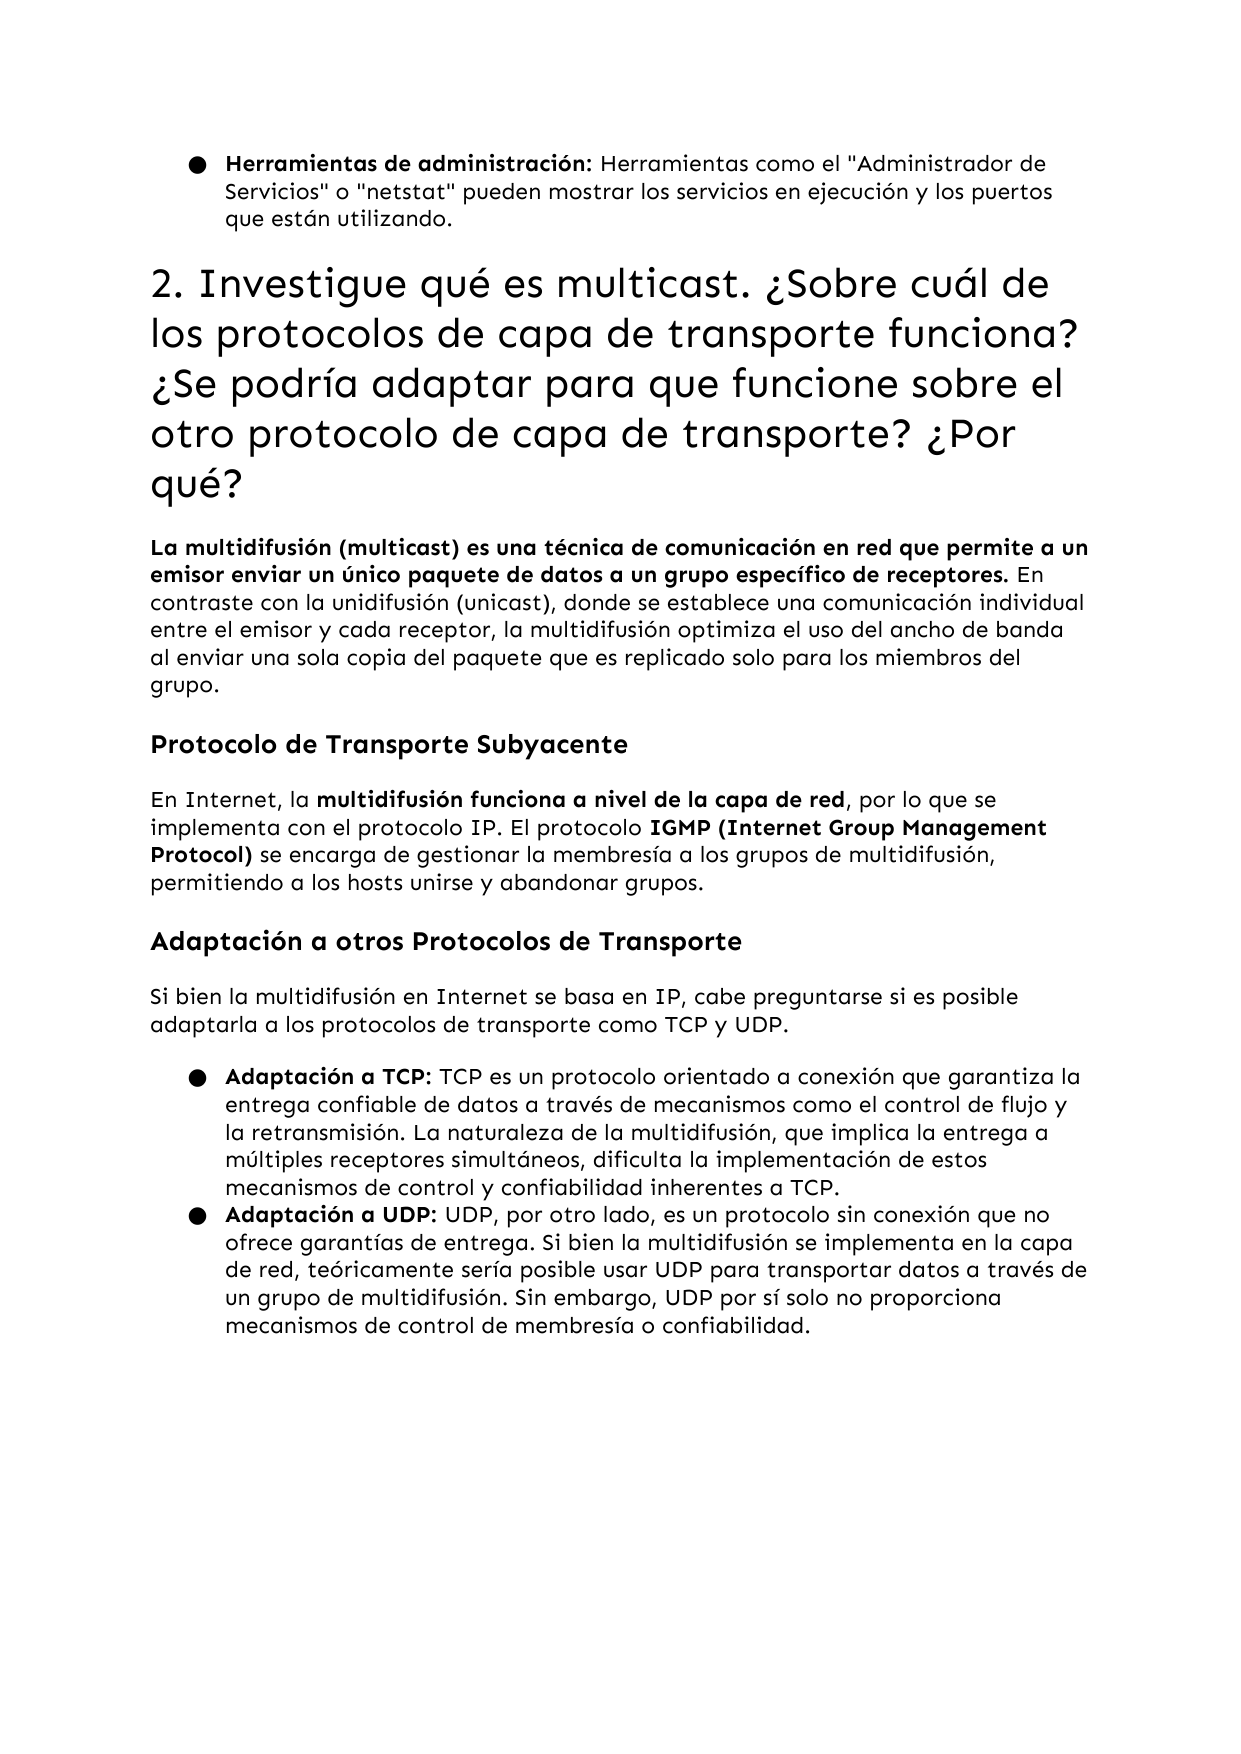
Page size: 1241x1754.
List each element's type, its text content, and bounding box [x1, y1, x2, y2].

subtitle 2. Investigue qué es multicast. ¿Sobre cuál de los protocolos de capa de transporte funciona? ¿Se podría adaptar para que funcione sobre el otro protocolo de capa de transporte? ¿Por qué? [150, 258, 1090, 508]
text En Internet, la multidifusión funciona a nivel de la capa de red, por lo que se implementa con el protocolo IP. El protocolo IGMP (Internet Group Management Protocol) se encarga de gestionar la membresía a los grupos de multidifusión, permitiendo a los hosts unirse y abandonar grupos. [150, 786, 1090, 896]
text Si bien la multidifusión en Internet se basa en IP, cabe preguntarse si es posible adaptarla a los protocolos de transporte como TCP y UDP. [150, 983, 1090, 1038]
subtitle Adaptación a otros Protocolos de Transporte [150, 925, 1090, 958]
list Adaptación a UDP: UDP, por otro lado, es un protocolo sin conexión que no ofrece garantías de entrega. Si bien la multidifusión se implementa en la capa de red, teóricamente sería posible usar UDP para transportar datos a través de un grupo de multidifusión. Sin embargo, UDP por sí solo no proporciona mecanismos de control de membresía o confiabilidad. [187, 1201, 1090, 1339]
list Herramientas de administración: Herramientas como el "Administrador de Servicios" o "netstat" pueden mostrar los servicios en ejecución y los puertos que están utilizando. [187, 150, 1090, 233]
subtitle Protocolo de Transporte Subyacente [150, 728, 1090, 761]
list Adaptación a TCP: TCP es un protocolo orientado a conexión que garantiza la entrega confiable de datos a través de mecanismos como el control de flujo y la retransmisión. La naturaleza de la multidifusión, que implica la entrega a múltiples receptores simultáneos, dificulta la implementación de estos mecanismos de control y confiabilidad inherentes a TCP. [187, 1063, 1090, 1201]
text La multidifusión (multicast) es una técnica de comunicación en red que permite a un emisor enviar un único paquete de datos a un grupo específico de receptores. En contraste con la unidifusión (unicast), donde se establece una comunicación individual entre el emisor y cada receptor, la multidifusión optimiza el uso del ancho de banda al enviar una sola copia del paquete que es replicado solo para los miembros del grupo. [150, 533, 1090, 699]
